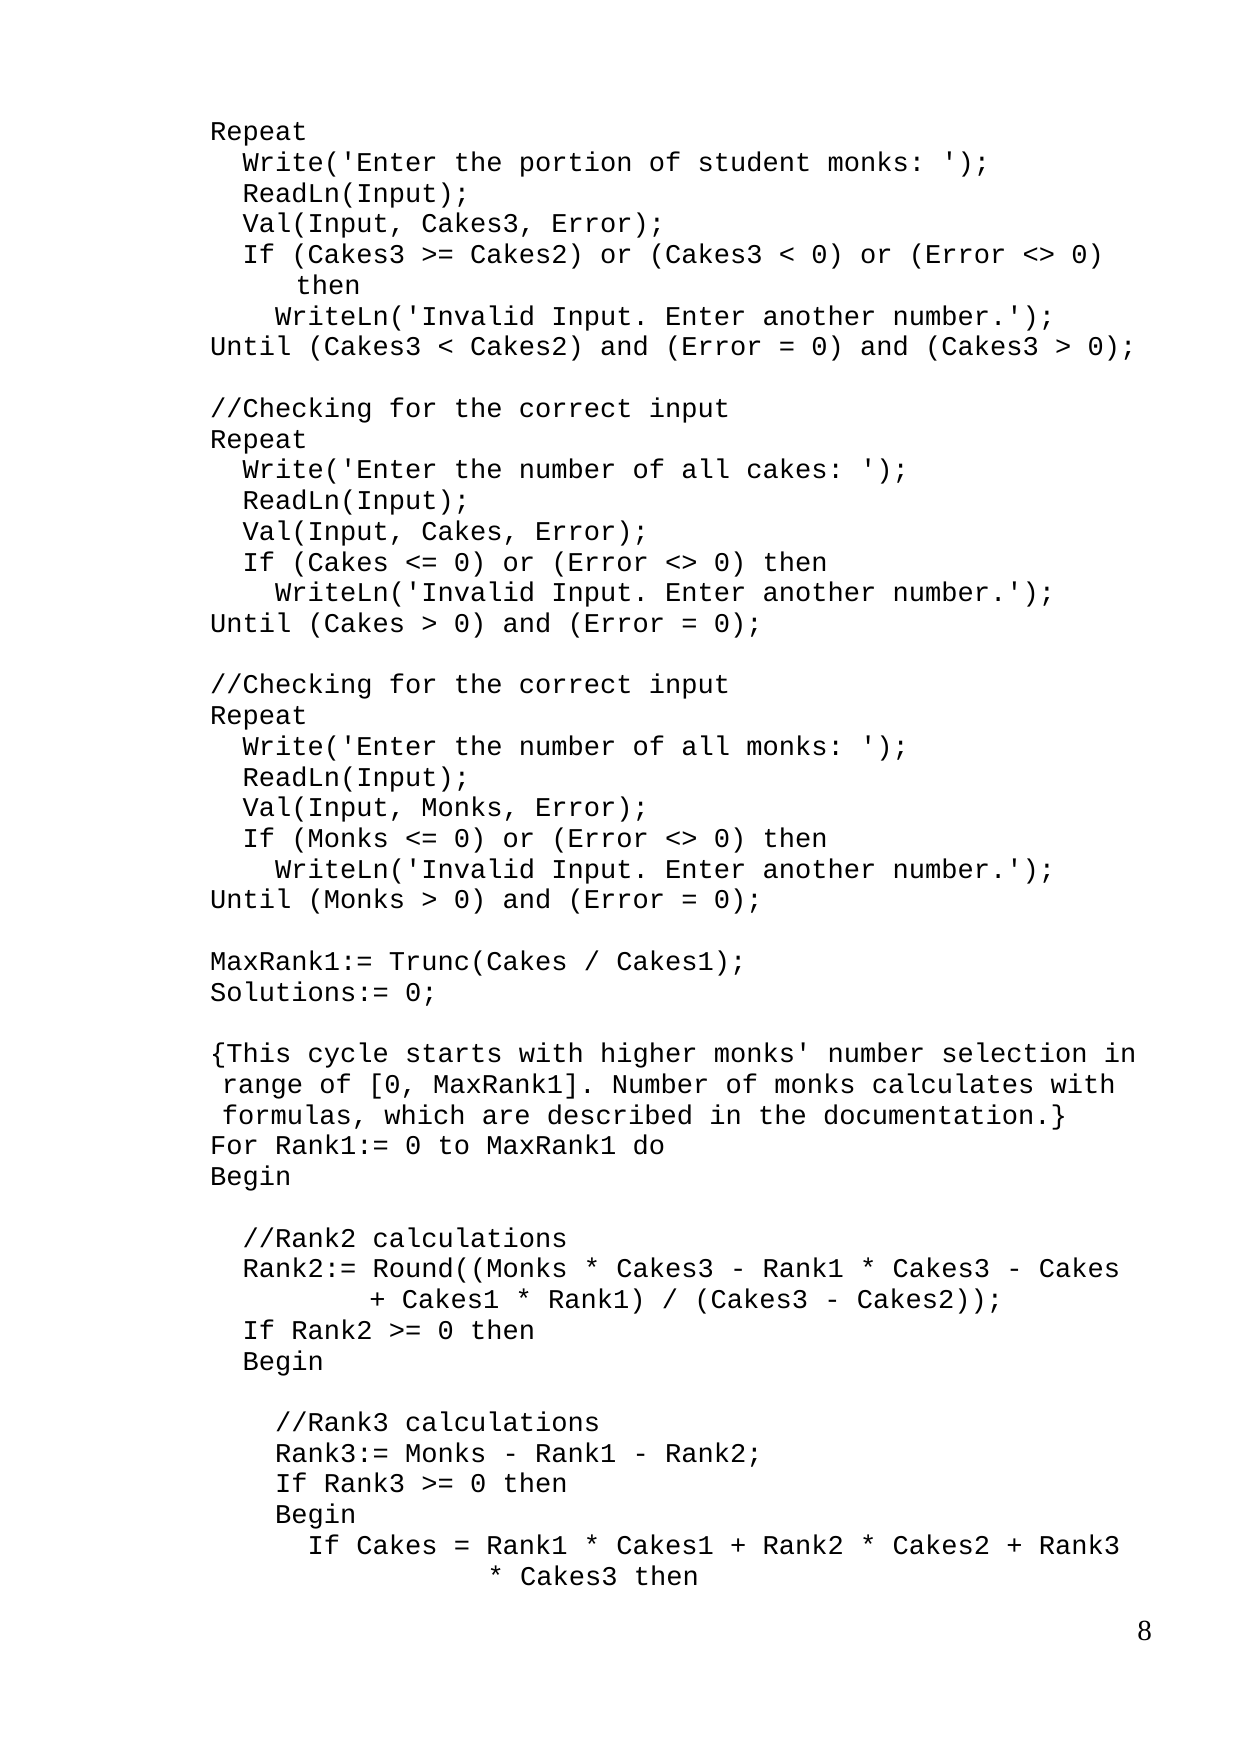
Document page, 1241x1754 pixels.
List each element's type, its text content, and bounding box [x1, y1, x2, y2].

text MaxRank1:= Trunc(Cakes / Cakes1); [177, 948, 1152, 978]
text {This cycle starts with higher monks' number selection in range of [0, MaxRank1]. Number of monks calculates with formulas, which are described in the documentation.} [177, 1040, 1152, 1132]
text Begin [177, 1347, 1152, 1378]
text WriteLn('Invalid Input. Enter another number.'); [177, 579, 1152, 610]
text If (Cakes3 >= Cakes2) or (Cakes3 < 0) or (Error <> 0) then [177, 241, 1152, 302]
text Val(Input, Cakes, Error); [177, 518, 1152, 548]
text If (Monks <= 0) or (Error <> 0) then [177, 825, 1152, 856]
text Rank2:= Round((Monks * Cakes3 - Rank1 * Cakes3 - Cakes + Cakes1 * Rank1) / (Cakes3 - Cakes2)); [177, 1255, 1152, 1317]
text Until (Cakes3 < Cakes2) and (Error = 0) and (Cakes3 > 0); [177, 333, 1152, 364]
text For Rank1:= 0 to MaxRank1 do [177, 1132, 1152, 1163]
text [177, 302, 1152, 333]
text Until (Cakes > 0) and (Error = 0); [177, 610, 1152, 641]
text //Checking for the correct input [177, 671, 1152, 702]
text ReadLn(Input); [177, 487, 1152, 518]
text Val(Input, Cakes3, Error); [177, 210, 1152, 241]
text Begin [177, 1501, 1152, 1532]
text Write('Enter the number of all monks: '); [177, 733, 1152, 763]
text Until (Monks > 0) and (Error = 0); [177, 886, 1152, 917]
text If Rank2 >= 0 then [177, 1317, 1152, 1347]
text //Checking for the correct input [177, 395, 1152, 425]
text If Cakes = Rank1 * Cakes1 + Rank2 * Cakes2 + Rank3 * Cakes3 then [177, 1532, 1152, 1593]
text Write('Enter the number of all cakes: '); [177, 456, 1152, 487]
text Write('Enter the portion of student monks: '); [177, 149, 1152, 179]
text Solutions:= 0; [177, 978, 1152, 1009]
text //Rank3 calculations [177, 1409, 1152, 1439]
text WriteLn('Invalid Input. Enter another number.'); [177, 856, 1152, 886]
text If (Cakes <= 0) or (Error <> 0) then [177, 548, 1152, 579]
text ReadLn(Input); [177, 179, 1152, 210]
text Val(Input, Monks, Error); [177, 794, 1152, 825]
text Repeat [177, 702, 1152, 733]
text If Rank3 >= 0 then [177, 1470, 1152, 1501]
text Repeat [177, 118, 1152, 149]
text Repeat [177, 425, 1152, 456]
text ReadLn(Input); [177, 763, 1152, 794]
text //Rank2 calculations [177, 1224, 1152, 1255]
text Rank3:= Monks - Rank1 - Rank2; [177, 1439, 1152, 1470]
text Begin [177, 1163, 1152, 1194]
